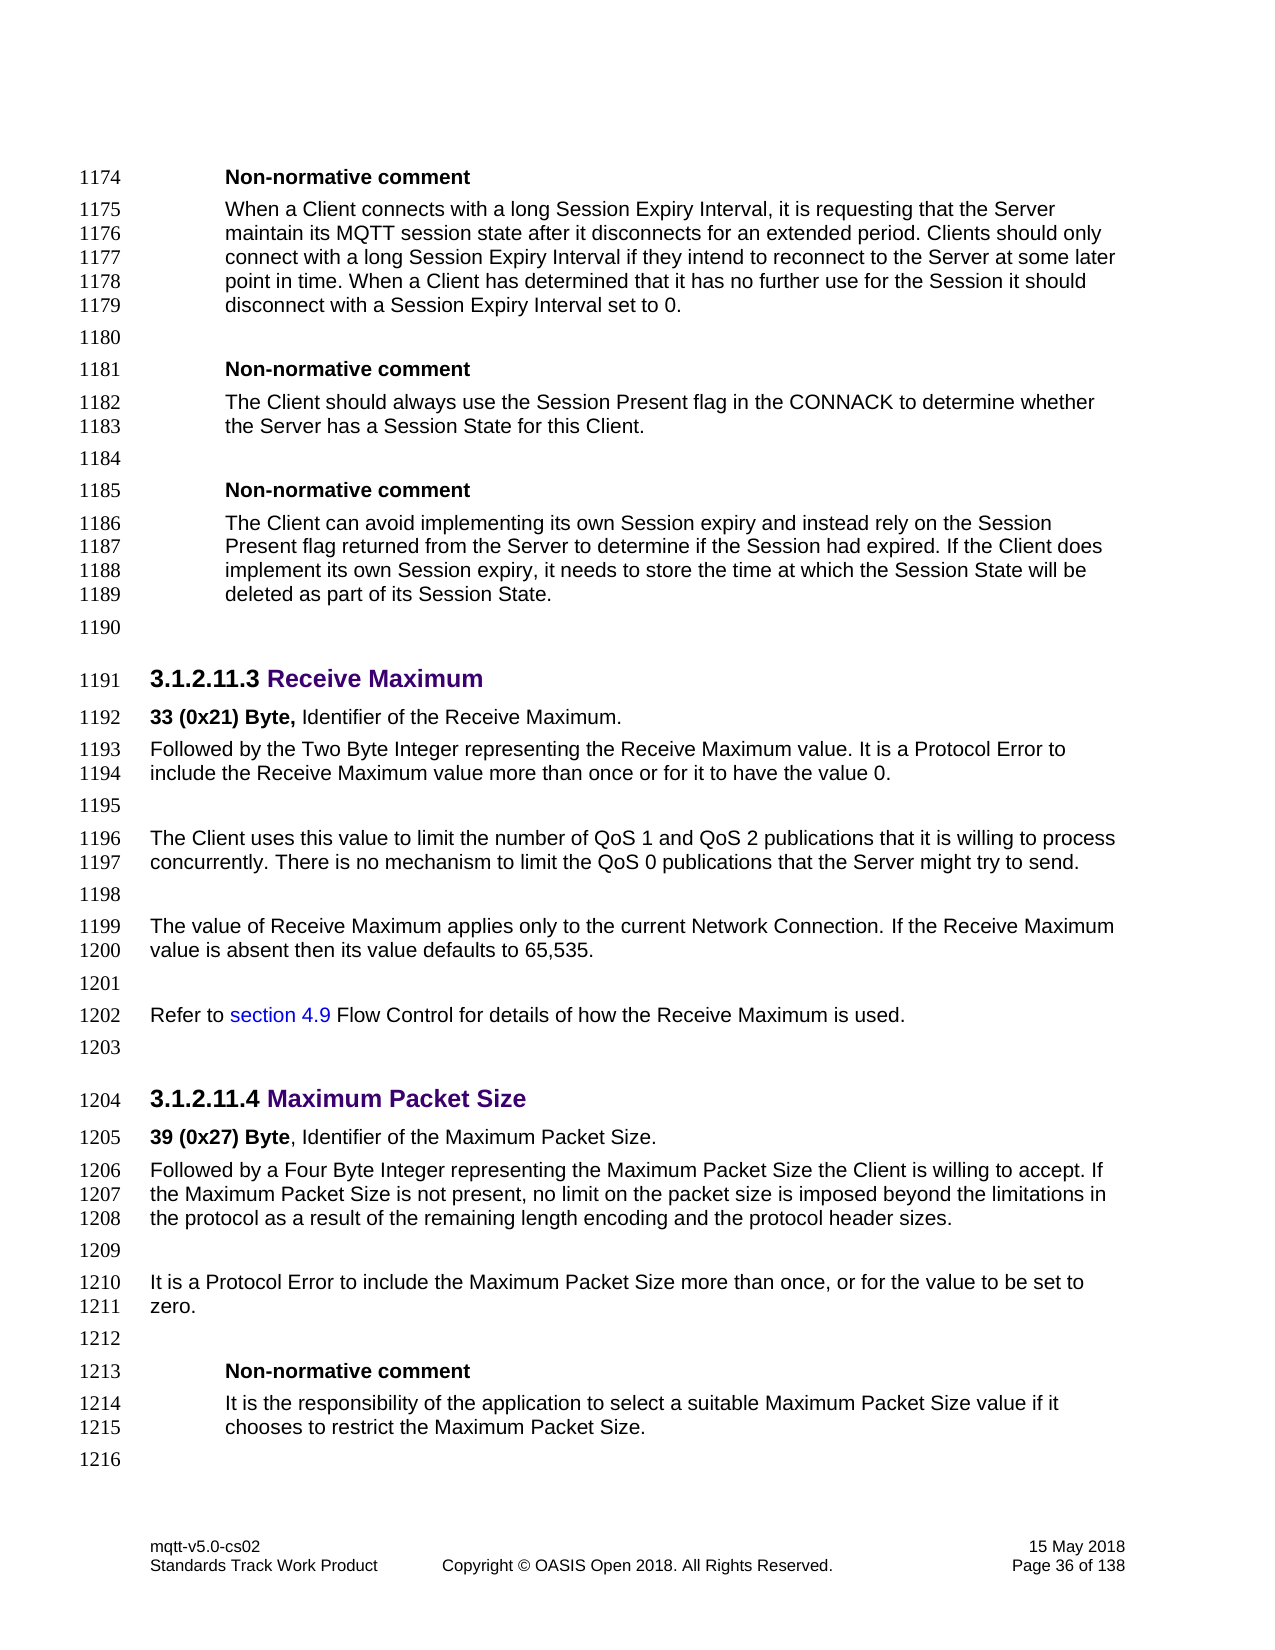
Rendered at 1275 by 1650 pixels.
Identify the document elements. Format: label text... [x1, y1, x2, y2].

text The Client can avoid implementing its own Session expiry and instead rely on the Session Present flag returned from the Server to determine if the Session had expired. If the Client does implement its own Session expiry, it needs to store the time at which the Session State will be deleted as part of its Session State. [225, 510, 1125, 606]
text Non-normative comment [150, 1358, 1125, 1382]
text Non-normative comment [225, 164, 1125, 188]
text When a Client connects with a long Session Expiry Interval, it is requesting that the Server maintain its MQTT session state after it disconnects for an extended period. Clients should only connect with a long Session Expiry Interval if they intend to reconnect to the Server at some later point in time. When a Client has determined that it has no further use for the Session it should disconnect with a Session Expiry Interval set to 0. [225, 197, 1125, 317]
text 39 (0x27) Byte, Identifier of the Maximum Packet Size. [150, 1125, 1125, 1149]
subtitle Maximum Packet Size [150, 1084, 1125, 1113]
text Non-normative comment [225, 478, 1125, 502]
text Followed by a Four Byte Integer representing the Maximum Packet Size the Client is willing to accept. If the Maximum Packet Size is not present, no limit on the packet size is imposed beyond the limitations in the protocol as a result of the remaining length encoding and the protocol header sizes. [150, 1157, 1125, 1229]
text Non-normative comment [225, 357, 1125, 381]
text Followed by the Two Byte Integer representing the Receive Maximum value. It is a Protocol Error to include the Receive Maximum value more than once or for it to have the value 0. [150, 737, 1125, 785]
text The Client uses this value to limit the number of QoS 1 and QoS 2 publications that it is willing to process concurrently. There is no mechanism to limit the QoS 0 publications that the Server might try to send. [150, 826, 1125, 873]
subtitle Receive Maximum [150, 663, 1125, 692]
text Refer to section 4.9 Flow Control for details of how the Receive Maximum is used. [150, 1003, 1125, 1027]
text 33 (0x21) Byte, Identifier of the Receive Maximum. [150, 705, 1125, 729]
text The Client should always use the Session Present flag in the CONNACK to determine whether the Server has a Session State for this Client. [225, 389, 1125, 437]
text It is a Protocol Error to include the Maximum Packet Size more than once, or for the value to be set to zero. [150, 1270, 1125, 1318]
text The value of Receive Maximum applies only to the current Network Connection. If the Receive Maximum value is absent then its value defaults to 65,535. [150, 914, 1125, 962]
text It is the responsibility of the application to select a suitable Maximum Packet Size value if it chooses to restrict the Maximum Packet Size. [225, 1391, 1125, 1439]
